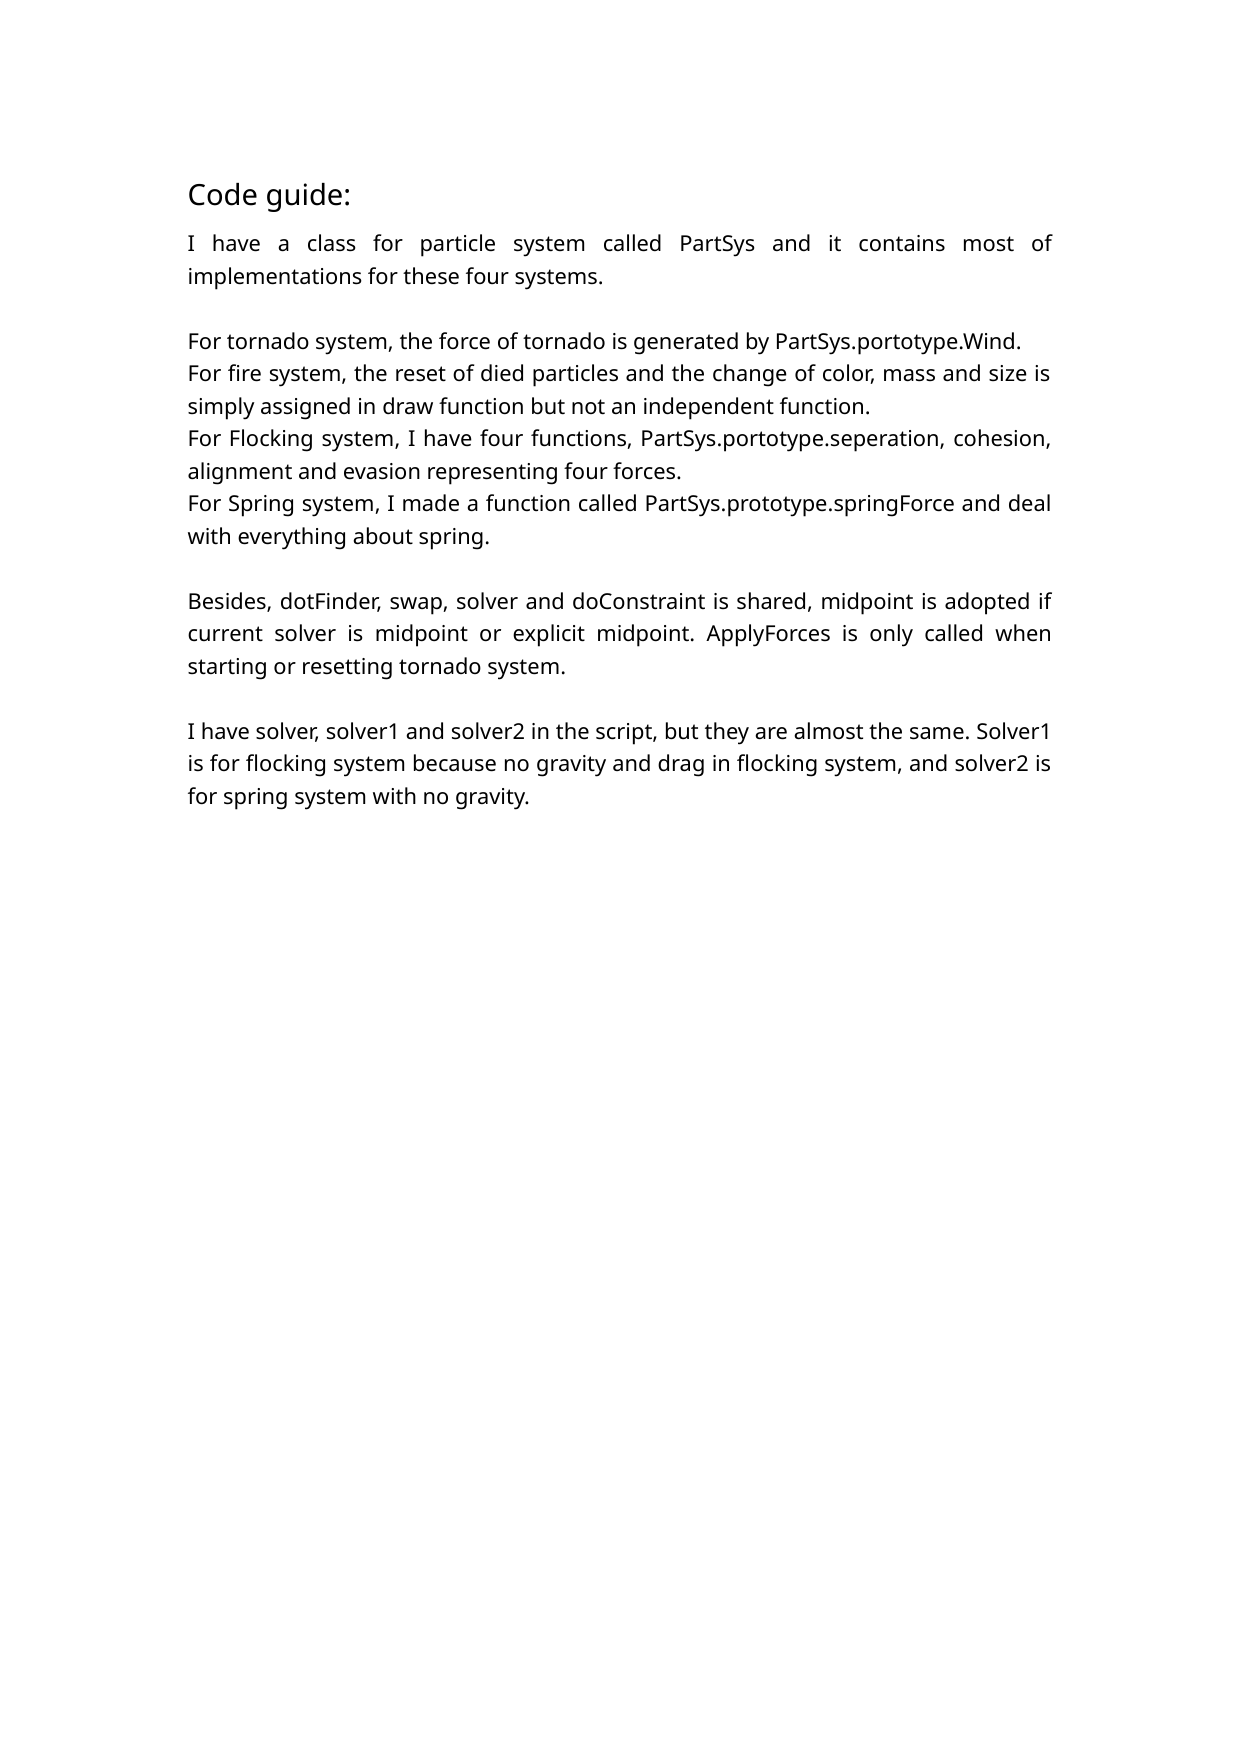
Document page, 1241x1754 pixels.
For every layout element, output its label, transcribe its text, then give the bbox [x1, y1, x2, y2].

text Besides, dotFinder, swap, solver and doConstraint is shared, midpoint is adopted if current solver is midpoint or explicit midpoint. ApplyForces is only called when starting or resetting tornado system. [187, 584, 1053, 682]
text For Flocking system, I have four functions, PartSys.portotype.seperation, cohesion, alignment and evasion representing four forces. [187, 422, 1053, 487]
text For Spring system, I made a function called PartSys.prototype.springForce and deal with everything about spring. [187, 487, 1053, 552]
text For fire system, the reset of died particles and the change of color, mass and size is simply assigned in draw function but not an independent function. [187, 357, 1053, 422]
text I have a class for particle system called PartSys and it contains most of implementations for these four systems. [187, 227, 1053, 292]
text Code guide: [187, 162, 1053, 227]
text I have solver, solver1 and solver2 in the script, but they are almost the same. Solver1 is for flocking system because no gravity and drag in flocking system, and solver2 is for spring system with no gravity. [187, 714, 1053, 812]
text For tornado system, the force of tornado is generated by PartSys.portotype.Wind. [187, 324, 1053, 357]
